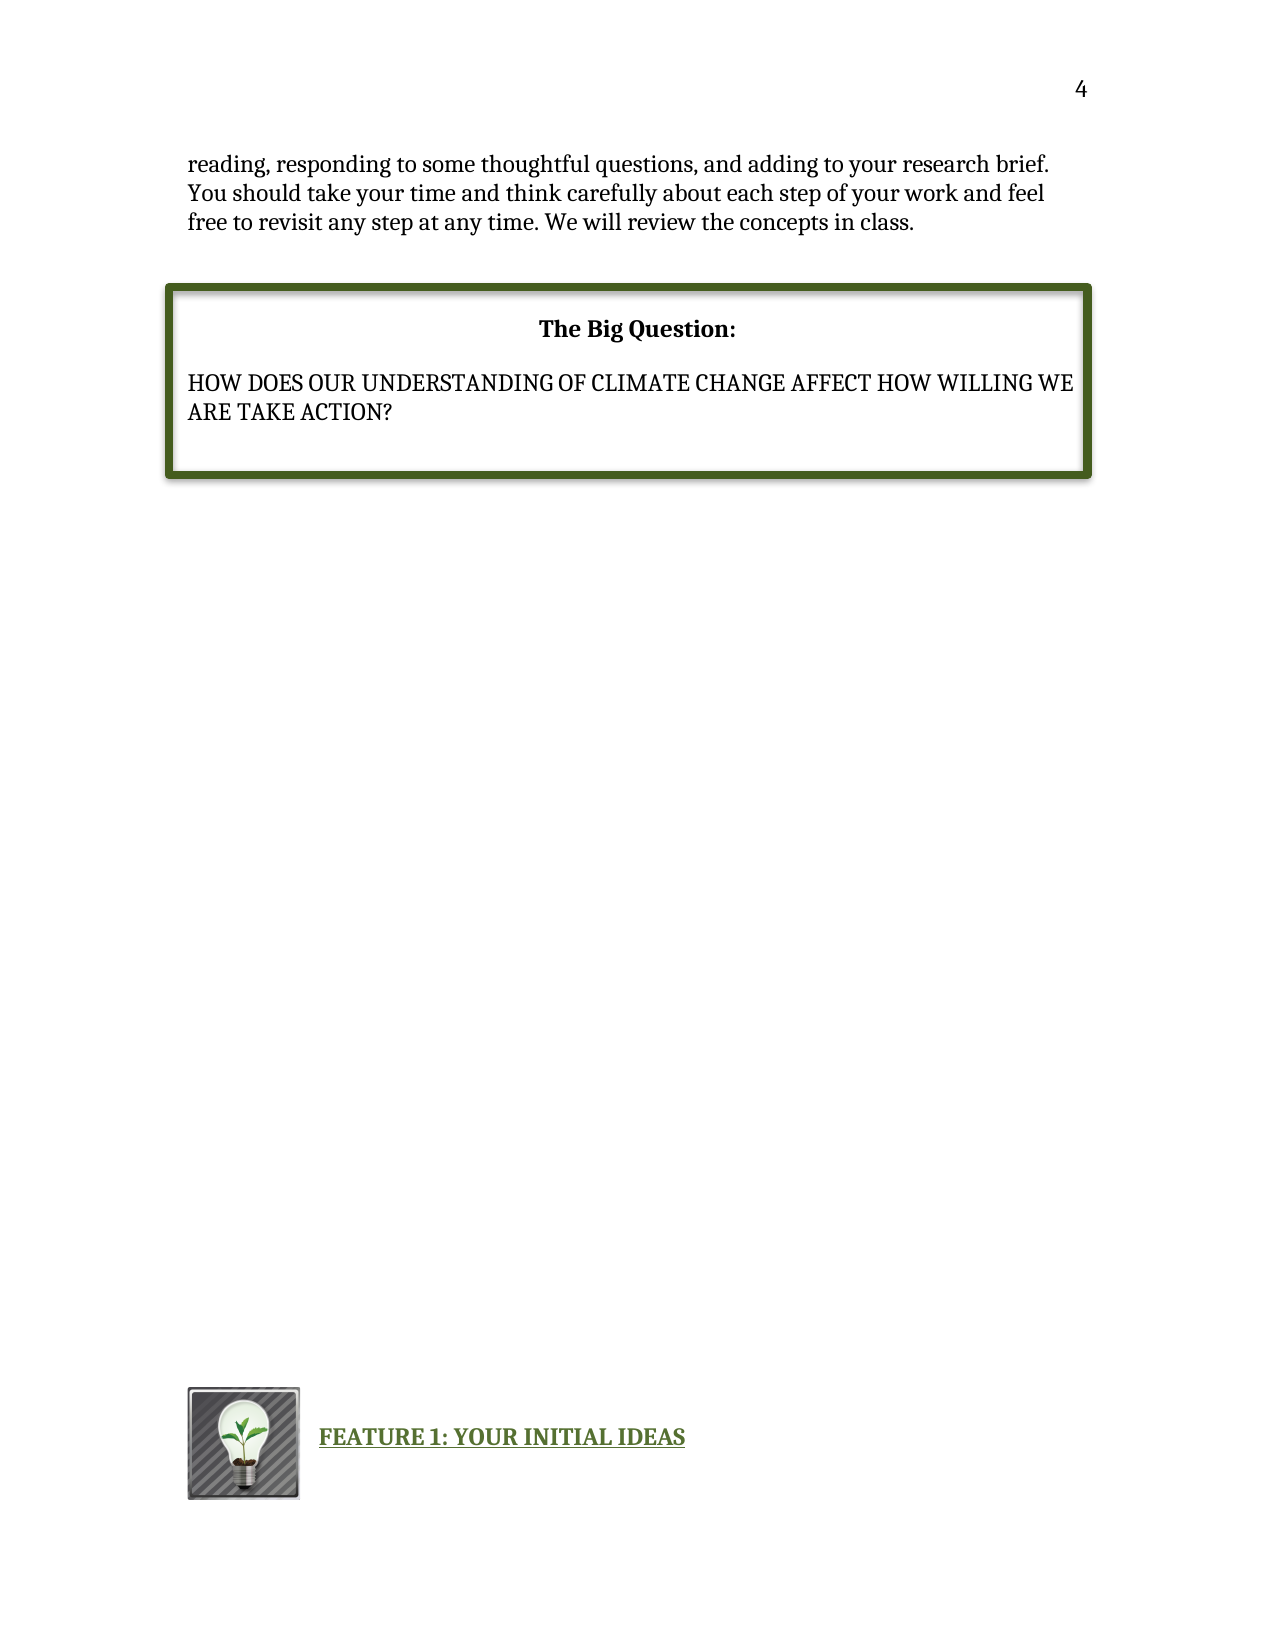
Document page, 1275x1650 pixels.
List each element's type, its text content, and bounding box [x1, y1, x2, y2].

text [187, 150, 1087, 236]
text The Big Question: [187, 315, 1078, 344]
picture [187, 1387, 300, 1500]
text HOW DOES OUR UNDERSTANDING OF CLIMATE CHANGE AFFECT HOW WILLING WE ARE TAKE ACTION? [187, 369, 1078, 426]
text FEATURE 1: YOUR INITIAL IDEAS [300, 1422, 1087, 1451]
